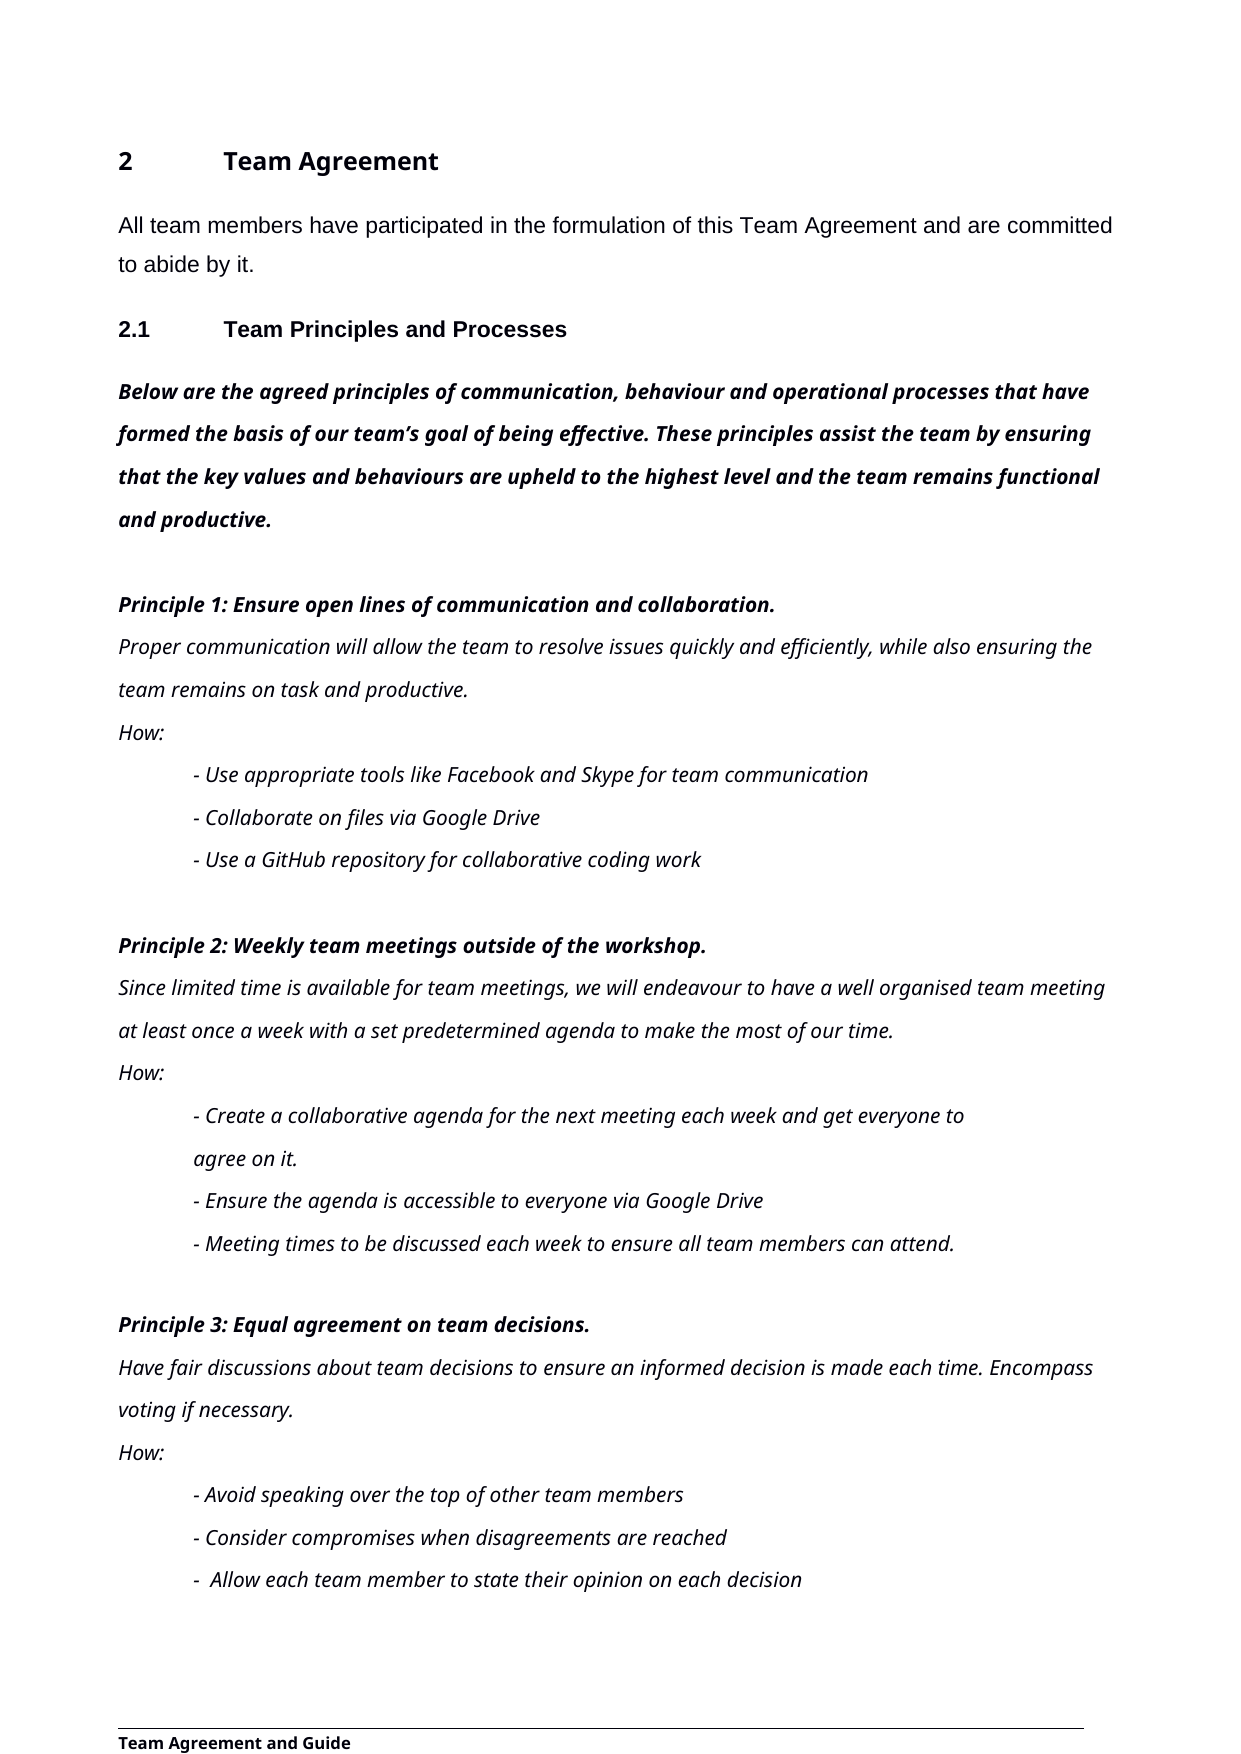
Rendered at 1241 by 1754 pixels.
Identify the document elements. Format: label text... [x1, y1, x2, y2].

text - Meeting times to be discussed each week to ensure all team members can attend. [118, 1229, 1122, 1297]
text How: [118, 1058, 1122, 1087]
text Since limited time is available for team meetings, we will endeavour to have a well organised team meeting at least once a week with a set predetermined agenda to make the most of our time. [118, 973, 1122, 1044]
text - Collaborate on files via Google Drive [118, 803, 1122, 831]
text - Use a GitHub repository for collaborative coding work [118, 846, 1122, 874]
text All team members have participated in the formulation of this Team Agreement and are committed to abide by it. [118, 212, 1122, 278]
text Principle 2: Weekly team meetings outside of the workshop. [118, 931, 1122, 959]
text - Allow each team member to state their opinion on each decision [118, 1566, 1122, 1594]
text Principle 1: Ensure open lines of communication and collaboration. [118, 590, 1122, 618]
text Below are the agreed principles of communication, behaviour and operational processes that have formed the basis of our team’s goal of being effective. These principles assist the team by ensuring that the key values and behaviours are upheld to the highest level and the team remains functional and productive. [118, 377, 1122, 533]
text Principle 3: Equal agreement on team decisions. Have fair discussions about team decisions to ensure an informed decision is made each time. Encompass voting if necessary. How: - Avoid speaking over the top of other team members - Consider compromises when disagreements are reached [118, 1310, 1122, 1551]
subtitle Team Agreement [118, 143, 1122, 177]
text - Create a collaborative agenda for the next meeting each week and get everyone to [118, 1101, 1122, 1129]
text Proper communication will allow the team to resolve issues quickly and efficiently, while also ensuring the team remains on task and productive. How: - Use appropriate tools like Facebook and Skype for team communication [118, 632, 1122, 789]
text agree on it. - Ensure the agenda is accessible to everyone via Google Drive [118, 1144, 1122, 1215]
subtitle Team Principles and Processes [118, 316, 1122, 342]
